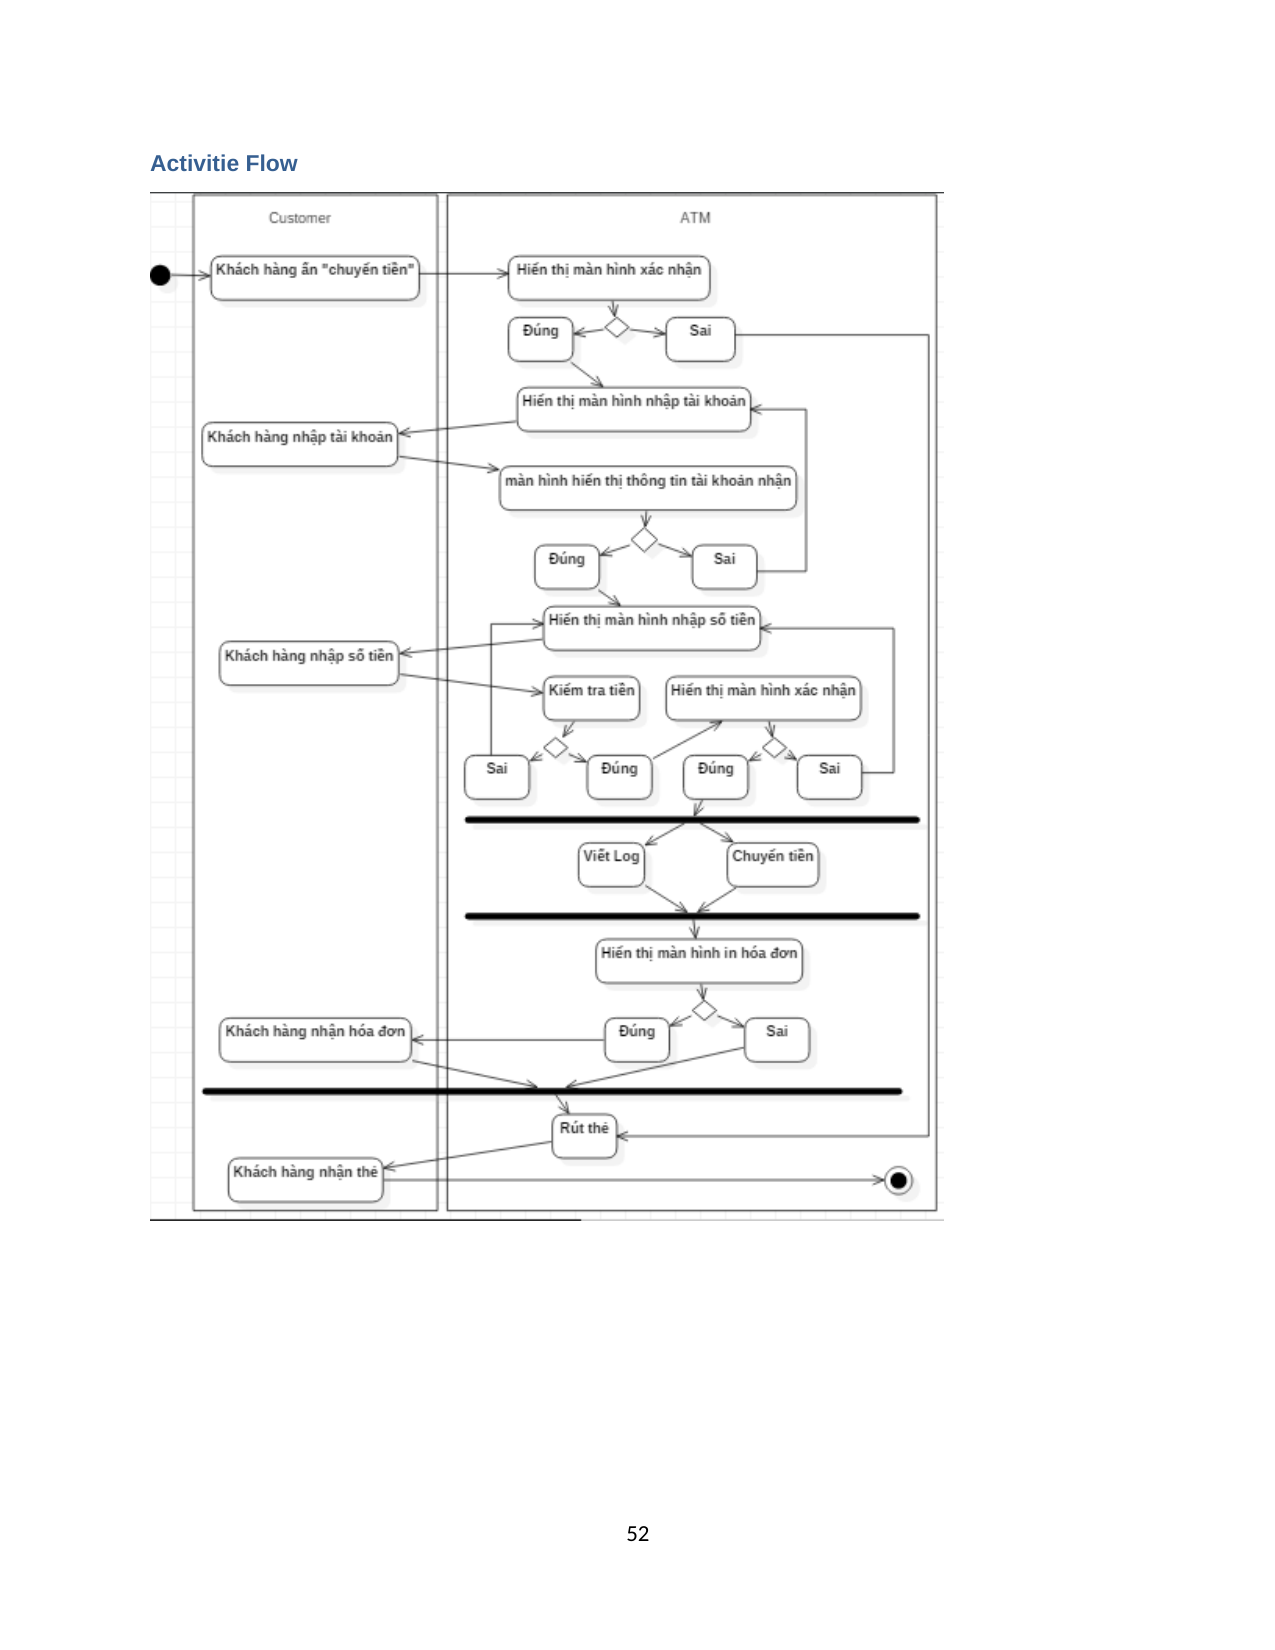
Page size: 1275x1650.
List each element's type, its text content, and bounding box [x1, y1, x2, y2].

picture [150, 192, 944, 1221]
subtitle Activitie Flow [150, 150, 1125, 176]
